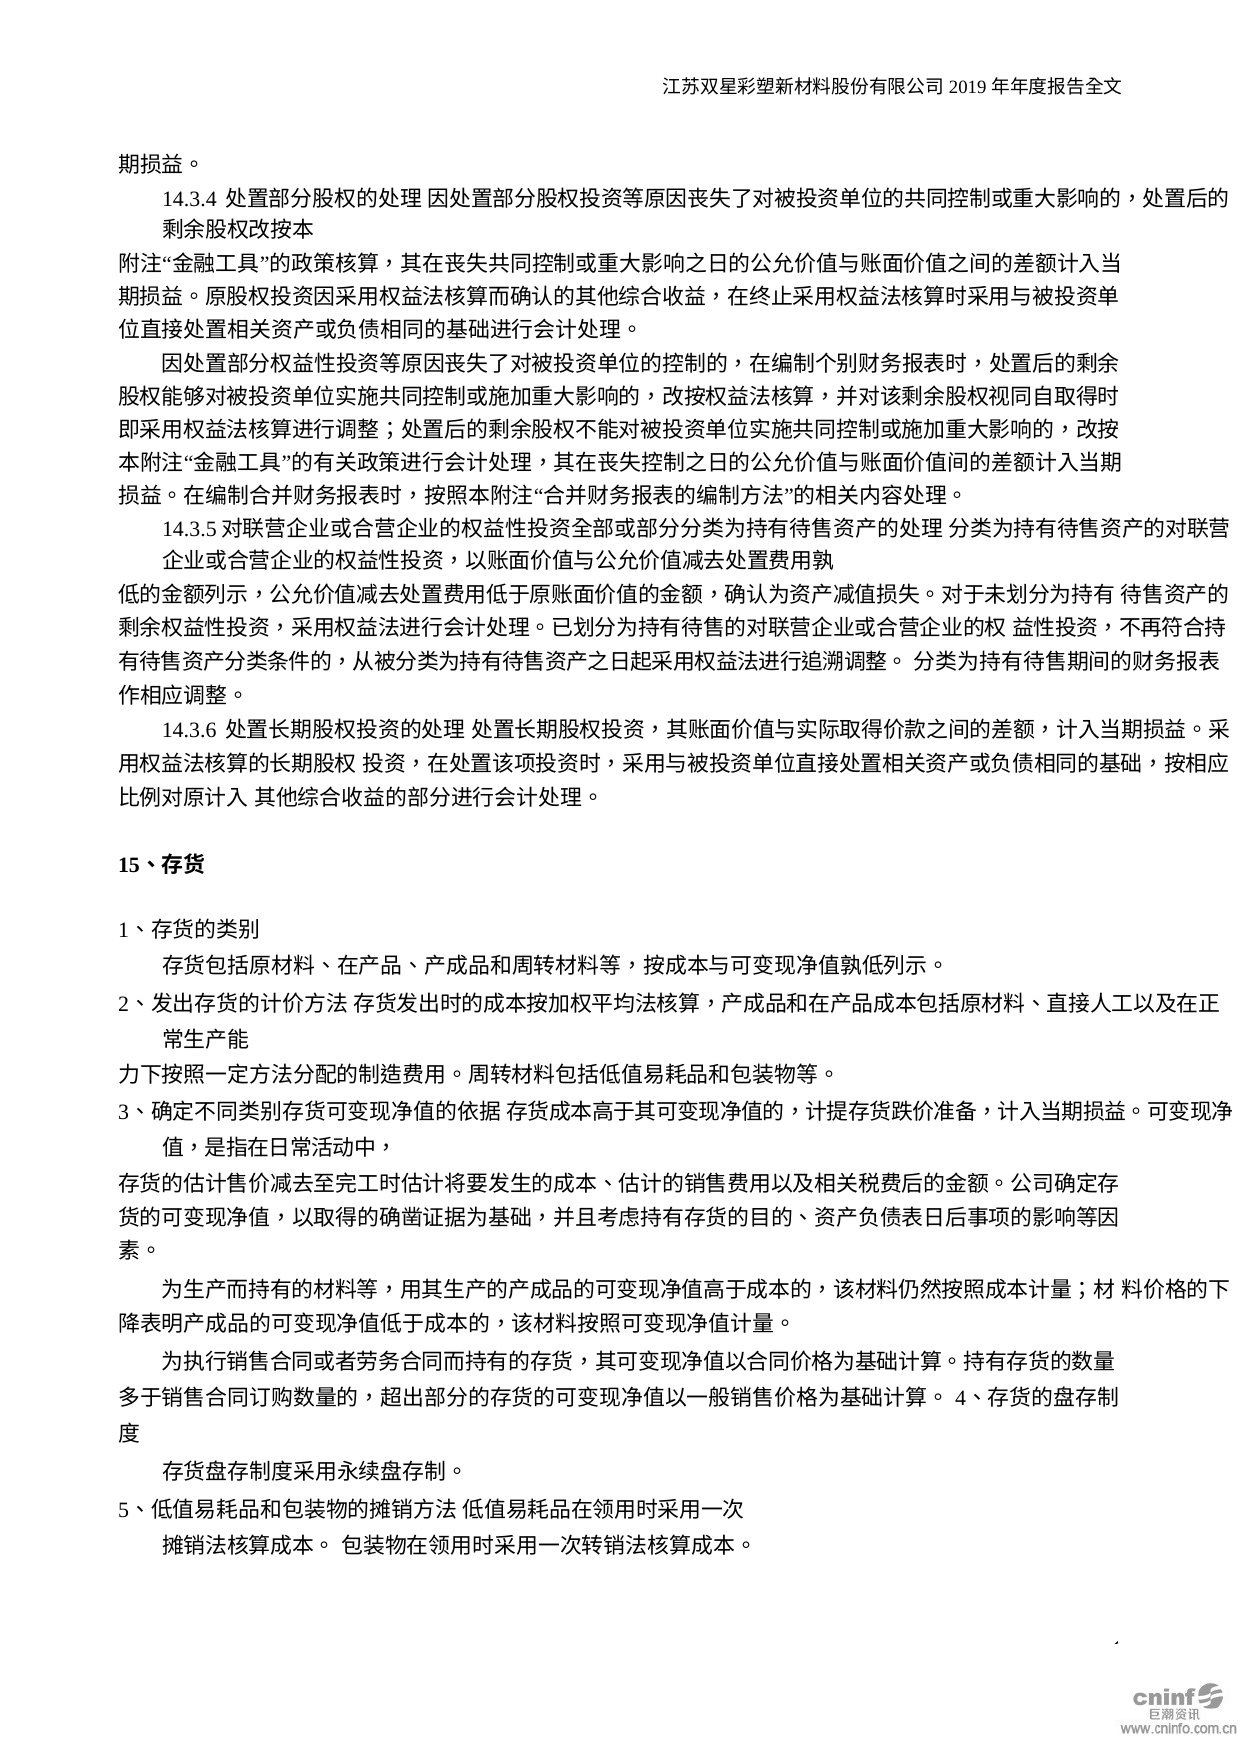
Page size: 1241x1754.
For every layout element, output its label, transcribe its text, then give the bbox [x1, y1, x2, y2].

text 2、发出存货的计价方法 存货发出时的成本按加权平均法核算，产成品和在产品成本包括原材料、直接人工以及在正常生产能 [118, 988, 1240, 1054]
text 存货的估计售价减去至完工时估计将要发生的成本、估计的销售费用以及相关税费后的金额。公司确定存 货的可变现净值，以取得的确凿证据为基础，并且考虑持有存货的目的、资产负债表日后事项的影响等因 素。 [118, 1168, 1123, 1265]
text 14.3.4 处置部分股权的处理 因处置部分股权投资等原因丧失了对被投资单位的共同控制或重大影响的，处置后的剩余股权改按本 [162, 183, 1240, 244]
text 低的金额列示，公允价值减去处置费用低于原账面价值的金额，确认为资产减值损失。对于未划分为持有 待售资产的剩余权益性投资，采用权益法进行会计处理。已划分为持有待售的对联营企业或合营企业的权 益性投资，不再符合持有待售资产分类条件的，从被分类为持有待售资产之日起采用权益法进行追溯调整。 分类为持有待售期间的财务报表作相应调整。 [118, 579, 1240, 709]
text 附注“金融工具”的政策核算，其在丧失共同控制或重大影响之日的公允价值与账面价值之间的差额计入当 期损益。原股权投资因采用权益法核算而确认的其他综合收益，在终止采用权益法核算时采用与被投资单 位直接处置相关资产或负债相同的基础进行会计处理。 [118, 248, 1123, 343]
text 5、低值易耗品和包装物的摊销方法 低值易耗品在领用时采用一次摊销法核算成本。 包装物在领用时采用一次转销法核算成本。 [118, 1494, 766, 1560]
text 存货包括原材料、在产品、产成品和周转材料等，按成本与可变现净值孰低列示。 [162, 950, 1240, 980]
picture [1115, 1680, 1240, 1737]
text 14.3.5对联营企业或合营企业的权益性投资全部或部分分类为持有待售资产的处理 分类为持有待售资产的对联营企业或合营企业的权益性投资，以账面价值与公允价值减去处置费用孰 [162, 513, 1240, 574]
text 力下按照一定方法分配的制造费用。周转材料包括低值易耗品和包装物等。 [118, 1060, 1240, 1088]
text 3、确定不同类别存货可变现净值的依据 存货成本高于其可变现净值的，计提存货跌价准备，计入当期损益。可变现净值，是指在日常活动中， [118, 1096, 1240, 1162]
text 存货盘存制度采用永续盘存制。 [162, 1456, 1240, 1486]
text 14.3.6 处置长期股权投资的处理 处置长期股权投资，其账面价值与实际取得价款之间的差额，计入当期损益。采用权益法核算的长期股权 投资，在处置该项投资时，采用与被投资单位直接处置相关资产或负债相同的基础，按相应比例对原计入 其他综合收益的部分进行会计处理。 [118, 714, 1240, 812]
text 因处置部分权益性投资等原因丧失了对被投资单位的控制的，在编制个别财务报表时，处置后的剩余 股权能够对被投资单位实施共同控制或施加重大影响的，改按权益法核算，并对该剩余股权视同自取得时 即采用权益法核算进行调整；处置后的剩余股权不能对被投资单位实施共同控制或施加重大影响的，改按 本附注“金融工具”的有关政策进行会计处理，其在丧失控制之日的公允价值与账面价值间的差额计入当期 损益。在编制合并财务报表时，按照本附注“合并财务报表的编制方法”的相关内容处理。 [118, 348, 1123, 510]
subtitle 15、存货 [118, 849, 1240, 879]
text 为生产而持有的材料等，用其生产的产成品的可变现净值高于成本的，该材料仍然按照成本计量；材 料价格的下降表明产成品的可变现净值低于成本的，该材料按照可变现净值计量。 [118, 1274, 1240, 1337]
text 为执行销售合同或者劳务合同而持有的存货，其可变现净值以合同价格为基础计算。持有存货的数量 多于销售合同订购数量的，超出部分的存货的可变现净值以一般销售价格为基础计算。 4、存货的盘存制度 [118, 1346, 1123, 1448]
text 1、存货的类别 [118, 914, 1240, 944]
text 期损益。 [118, 149, 1240, 179]
